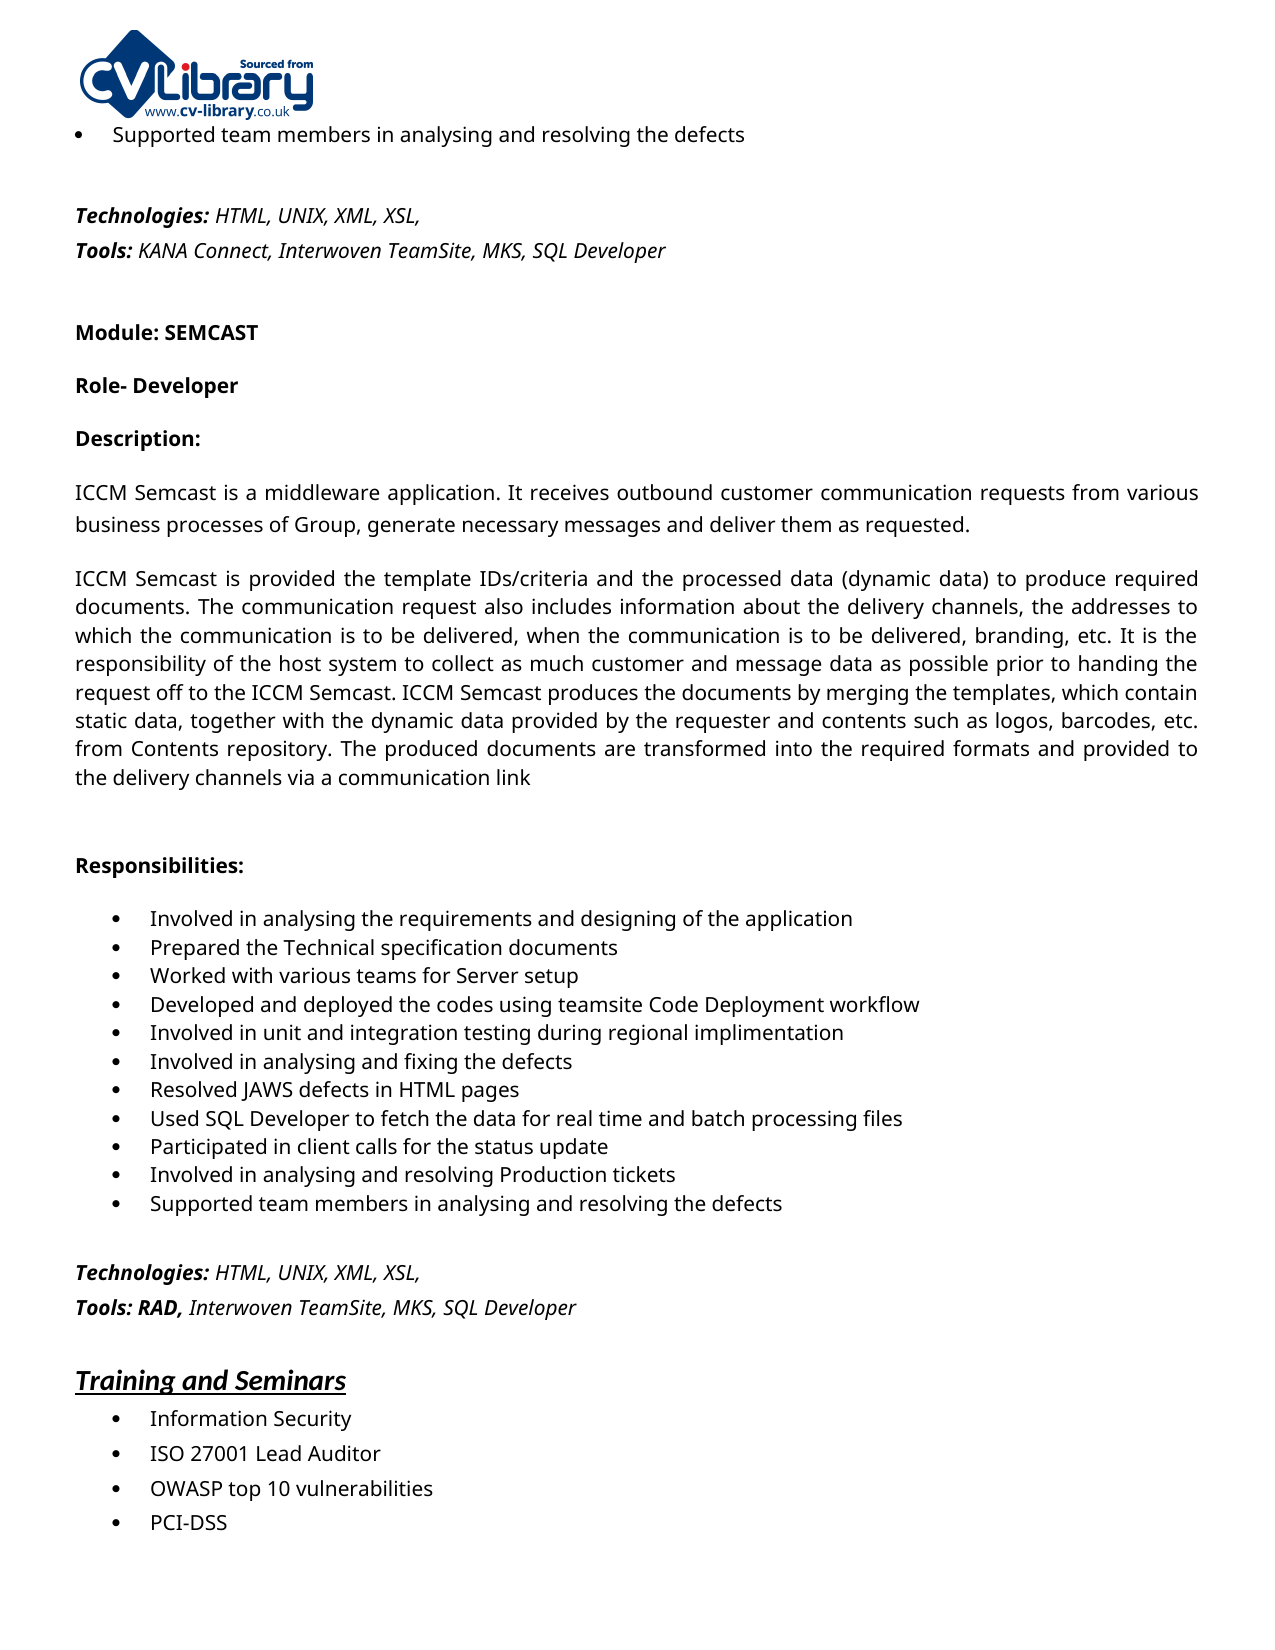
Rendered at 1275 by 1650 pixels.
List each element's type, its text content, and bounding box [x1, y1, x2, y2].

text Supported team members in analysing and resolving the defects [112, 1189, 1200, 1217]
list Tools: KANA Connect, Interwoven TeamSite, MKS, SQL Developer [75, 236, 1200, 264]
text Worked with various teams for Server setup [112, 961, 1200, 990]
text Developed and deployed the codes using teamsite Code Deployment workflow [112, 990, 1200, 1018]
text Role- Developer [75, 371, 1200, 399]
text ICCM Semcast is provided the template IDs/criteria and the processed data (dynamic data) to produce required documents. The communication request also includes information about the delivery channels, the addresses to which the communication is to be delivered, when the communication is to be delivered, branding, etc. It is the responsibility of the host system to collect as much customer and message data as possible prior to handing the request off to the ICCM Semcast. ICCM Semcast produces the documents by merging the templates, which contain static data, together with the dynamic data provided by the requester and contents such as logos, barcodes, etc. from Contents repository. The produced documents are transformed into the required formats and provided to the delivery channels via a communication link [75, 564, 1200, 791]
list PCI-DSS [112, 1508, 1200, 1537]
text Involved in analysing and fixing the defects [112, 1047, 1200, 1075]
list Tools: RAD, Interwoven TeamSite, MKS, SQL Developer [75, 1293, 1200, 1321]
text Resolved JAWS defects in HTML pages [112, 1075, 1200, 1104]
text Training and Seminars [75, 1362, 1200, 1398]
text Involved in analysing and resolving Production tickets [112, 1161, 1200, 1189]
list Information Security [112, 1404, 1200, 1433]
list ISO 27001 Lead Auditor [112, 1439, 1200, 1467]
list Technologies: HTML, UNIX, XML, XSL, [75, 201, 1200, 230]
text Involved in analysing the requirements and designing of the application [112, 904, 1200, 933]
text Supported team members in analysing and resolving the defects [75, 120, 1200, 148]
list Technologies: HTML, UNIX, XML, XSL, [75, 1258, 1200, 1287]
text ICCM Semcast is a middleware application. It receives outbound customer communication requests from various business processes of Group, generate necessary messages and deliver them as requested. [75, 478, 1200, 539]
text Involved in unit and integration testing during regional implimentation [112, 1018, 1200, 1047]
text Responsibilities: [75, 851, 1200, 879]
text Participated in client calls for the status update [112, 1132, 1200, 1161]
text Used SQL Developer to fetch the data for real time and batch processing files [112, 1104, 1200, 1132]
picture [75, 30, 318, 120]
text Prepared the Technical specification documents [112, 933, 1200, 961]
text Module: SEMCAST [75, 318, 1200, 346]
text Description: [75, 424, 1200, 453]
list OWASP top 10 vulnerabilities [112, 1474, 1200, 1502]
